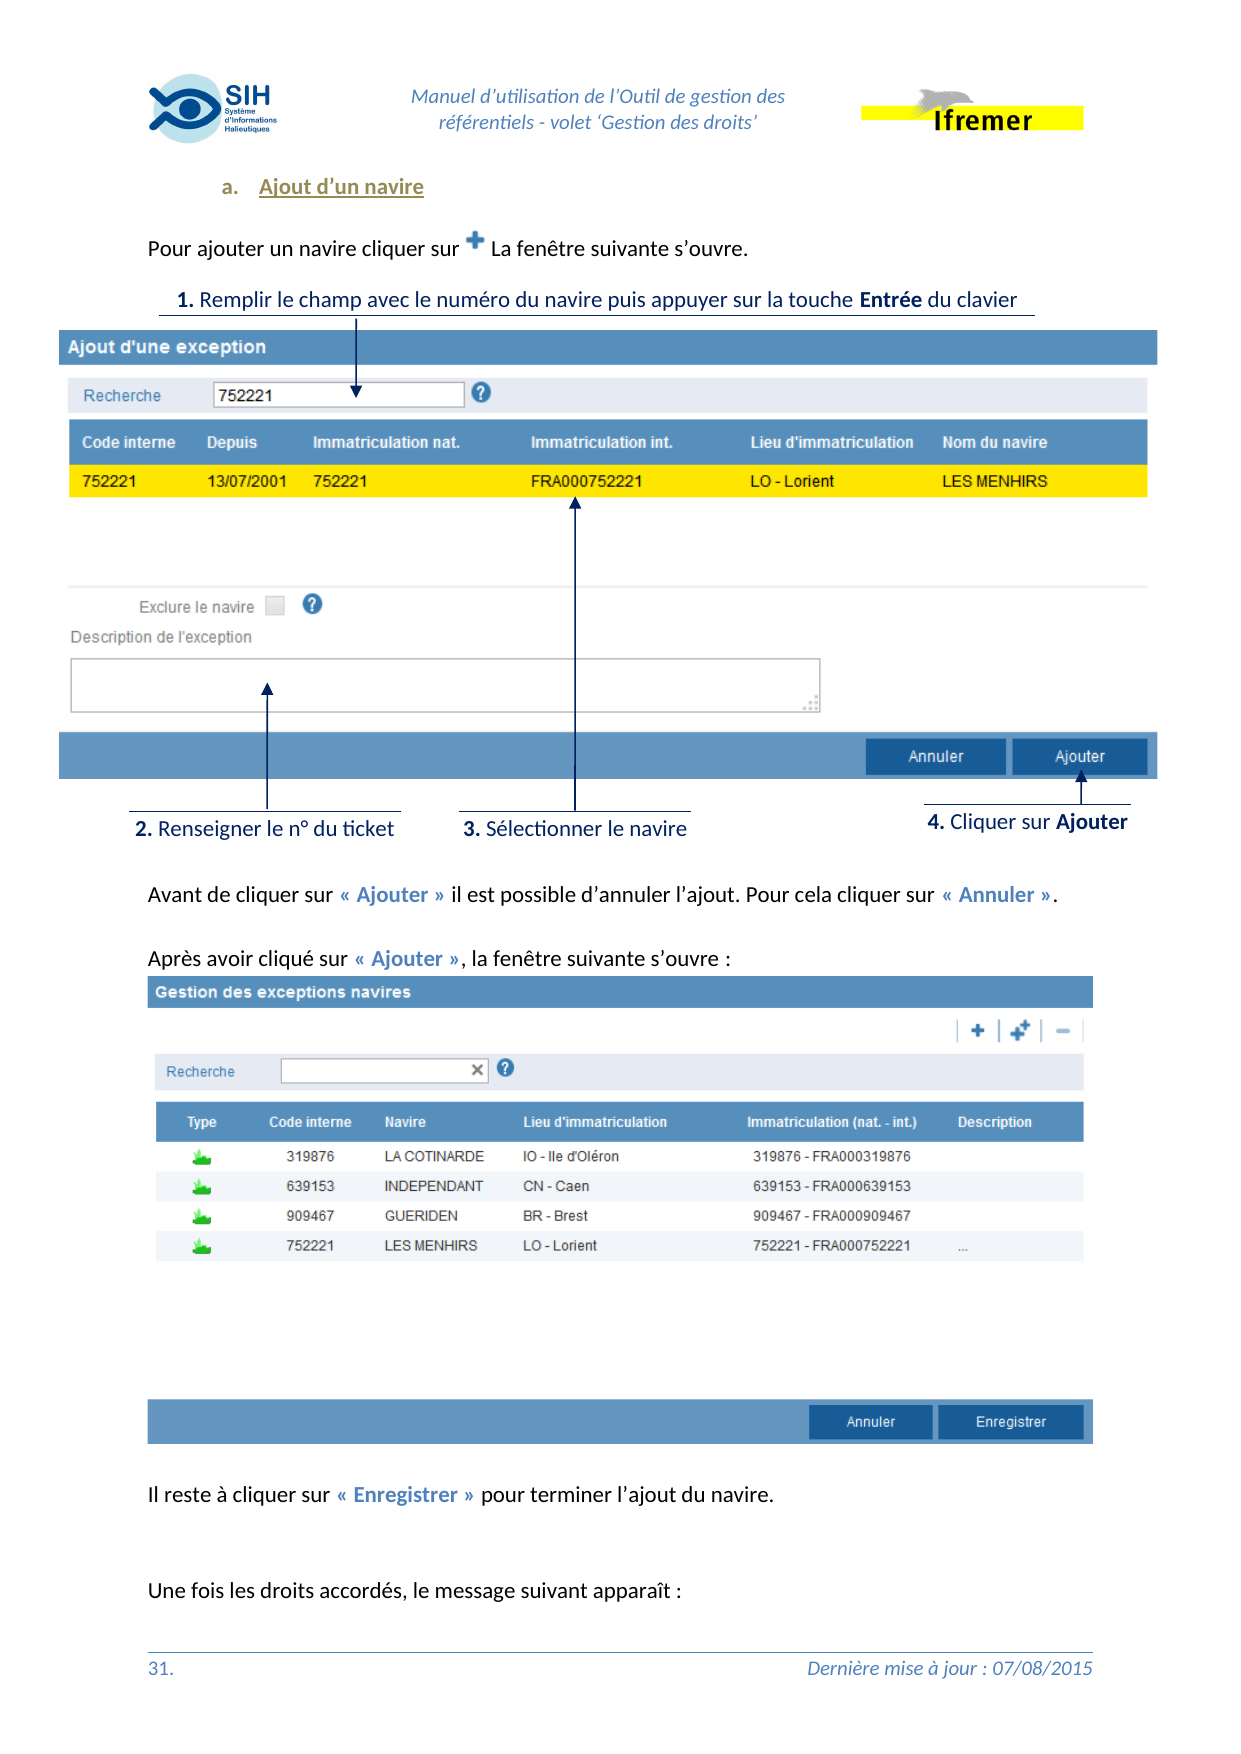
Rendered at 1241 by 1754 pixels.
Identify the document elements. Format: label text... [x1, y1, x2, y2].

picture [147, 976, 1093, 1444]
subtitle Ajout d’un navire [221, 172, 1093, 200]
text Il reste à cliquer sur « Enregistrer » pour terminer l’ajout du navire. [148, 1480, 1093, 1508]
picture [147, 73, 278, 144]
text Pour ajouter un navire cliquer sur La fenêtre suivante s’ouvre. [148, 225, 1093, 262]
text Après avoir cliqué sur « Ajouter », la fenêtre suivante s’ouvre : [148, 944, 1093, 972]
picture [465, 225, 486, 257]
picture [59, 330, 1158, 779]
text Une fois les droits accordés, le message suivant apparaît : [148, 1576, 1093, 1604]
picture [860, 86, 1085, 132]
text Avant de cliquer sur « Ajouter » il est possible d’annuler l’ajout. Pour cela cliquer sur « Annuler ». [148, 880, 1093, 908]
